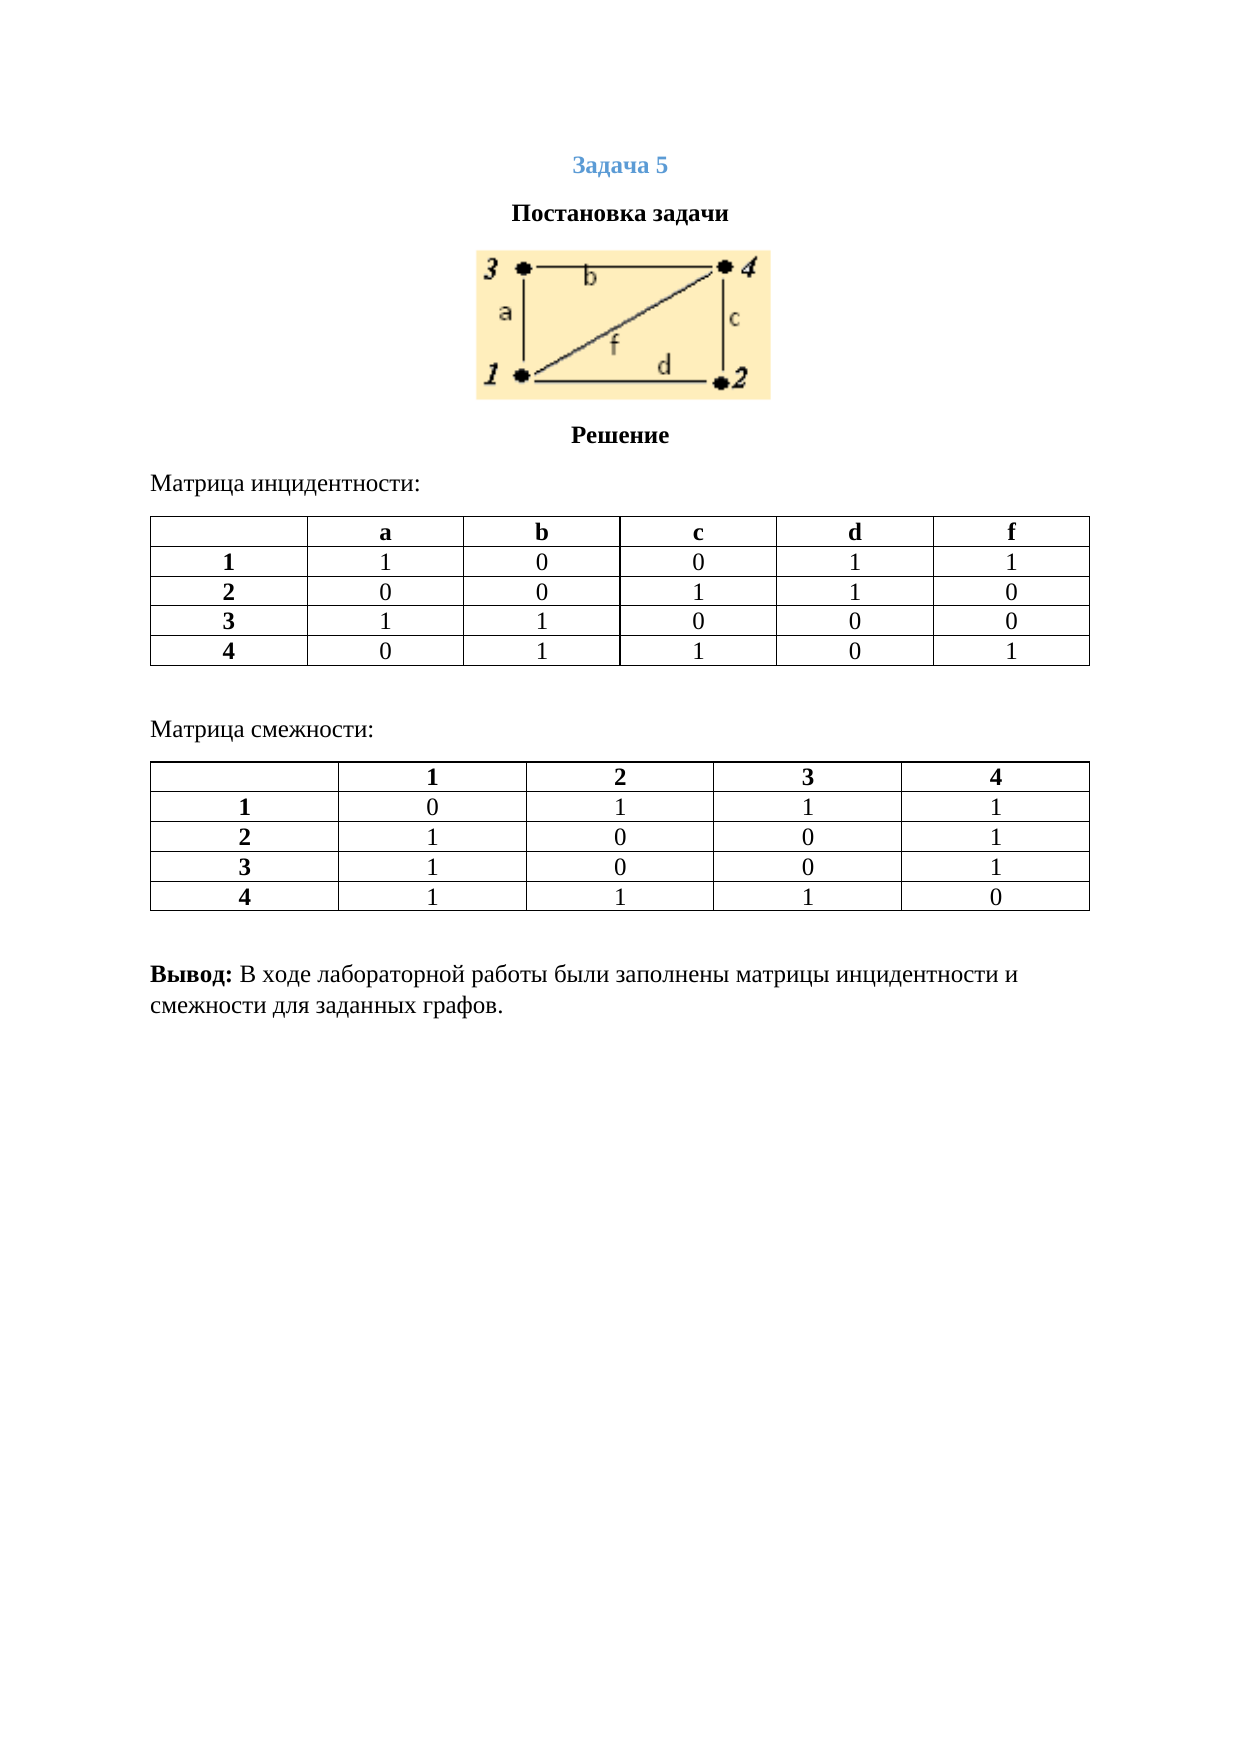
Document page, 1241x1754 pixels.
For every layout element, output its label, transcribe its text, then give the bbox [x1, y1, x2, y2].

table_cell 1 [151, 792, 338, 821]
table_cell 0 [714, 822, 901, 851]
table_cell 1 [714, 882, 901, 910]
table_cell 3 [151, 606, 307, 635]
text Вывод: В ходе лабораторной работы были заполнены матрицы инцидентности и смежности для заданных графов. [150, 959, 1090, 1019]
table_cell 3 [151, 852, 338, 881]
table_cell 1 [902, 822, 1089, 851]
table_cell 4 [151, 882, 338, 910]
table_cell 1 [339, 822, 526, 851]
table_cell 0 [934, 577, 1089, 605]
table_cell 1 [308, 606, 463, 635]
table_cell 1 [527, 792, 713, 821]
table_cell 1 [777, 547, 933, 576]
table_header f [934, 517, 1089, 546]
table_cell 1 [902, 852, 1089, 881]
text Задача 5 [150, 150, 1090, 179]
table_cell 1 [527, 882, 713, 910]
table_cell 2 [151, 577, 307, 605]
table_cell 1 [308, 547, 463, 576]
table_cell 0 [527, 822, 713, 851]
table_cell 0 [621, 547, 776, 576]
text Постановка задачи [150, 198, 1090, 226]
text Решение [150, 421, 1090, 449]
table_cell 0 [777, 636, 933, 665]
table_cell 0 [902, 882, 1089, 910]
table_cell 0 [339, 792, 526, 821]
table_header 3 [714, 763, 901, 791]
table_cell 0 [527, 852, 713, 881]
table_cell 0 [714, 852, 901, 881]
table_header 4 [902, 763, 1089, 791]
text Матрица смежности: [150, 714, 1090, 742]
table_cell 4 [151, 636, 307, 665]
table_cell 1 [339, 852, 526, 881]
table_cell 0 [308, 636, 463, 665]
table_cell 1 [621, 577, 776, 605]
table_header b [464, 517, 619, 546]
table_cell 2 [151, 822, 338, 851]
table_cell 0 [308, 577, 463, 605]
table_cell 1 [714, 792, 901, 821]
table_header 1 [339, 763, 526, 791]
table_header c [621, 517, 776, 546]
table_cell 0 [621, 606, 776, 635]
table_header a [308, 517, 463, 546]
table_cell 1 [934, 547, 1089, 576]
table_cell 1 [339, 882, 526, 910]
picture [469, 245, 771, 402]
table_header 2 [527, 763, 713, 791]
table_cell 0 [464, 577, 619, 605]
table_cell 0 [464, 547, 619, 576]
table_cell 1 [777, 577, 933, 605]
table_cell 1 [621, 636, 776, 665]
table_cell 1 [934, 636, 1089, 665]
text Матрица инцидентности: [150, 468, 1090, 497]
table_cell 1 [464, 606, 619, 635]
table_header [151, 763, 338, 791]
table_cell 1 [902, 792, 1089, 821]
table_cell 1 [151, 547, 307, 576]
table_header d [777, 517, 933, 546]
table_cell 0 [777, 606, 933, 635]
table_cell 1 [464, 636, 619, 665]
table_header [151, 517, 307, 546]
table_cell 0 [934, 606, 1089, 635]
